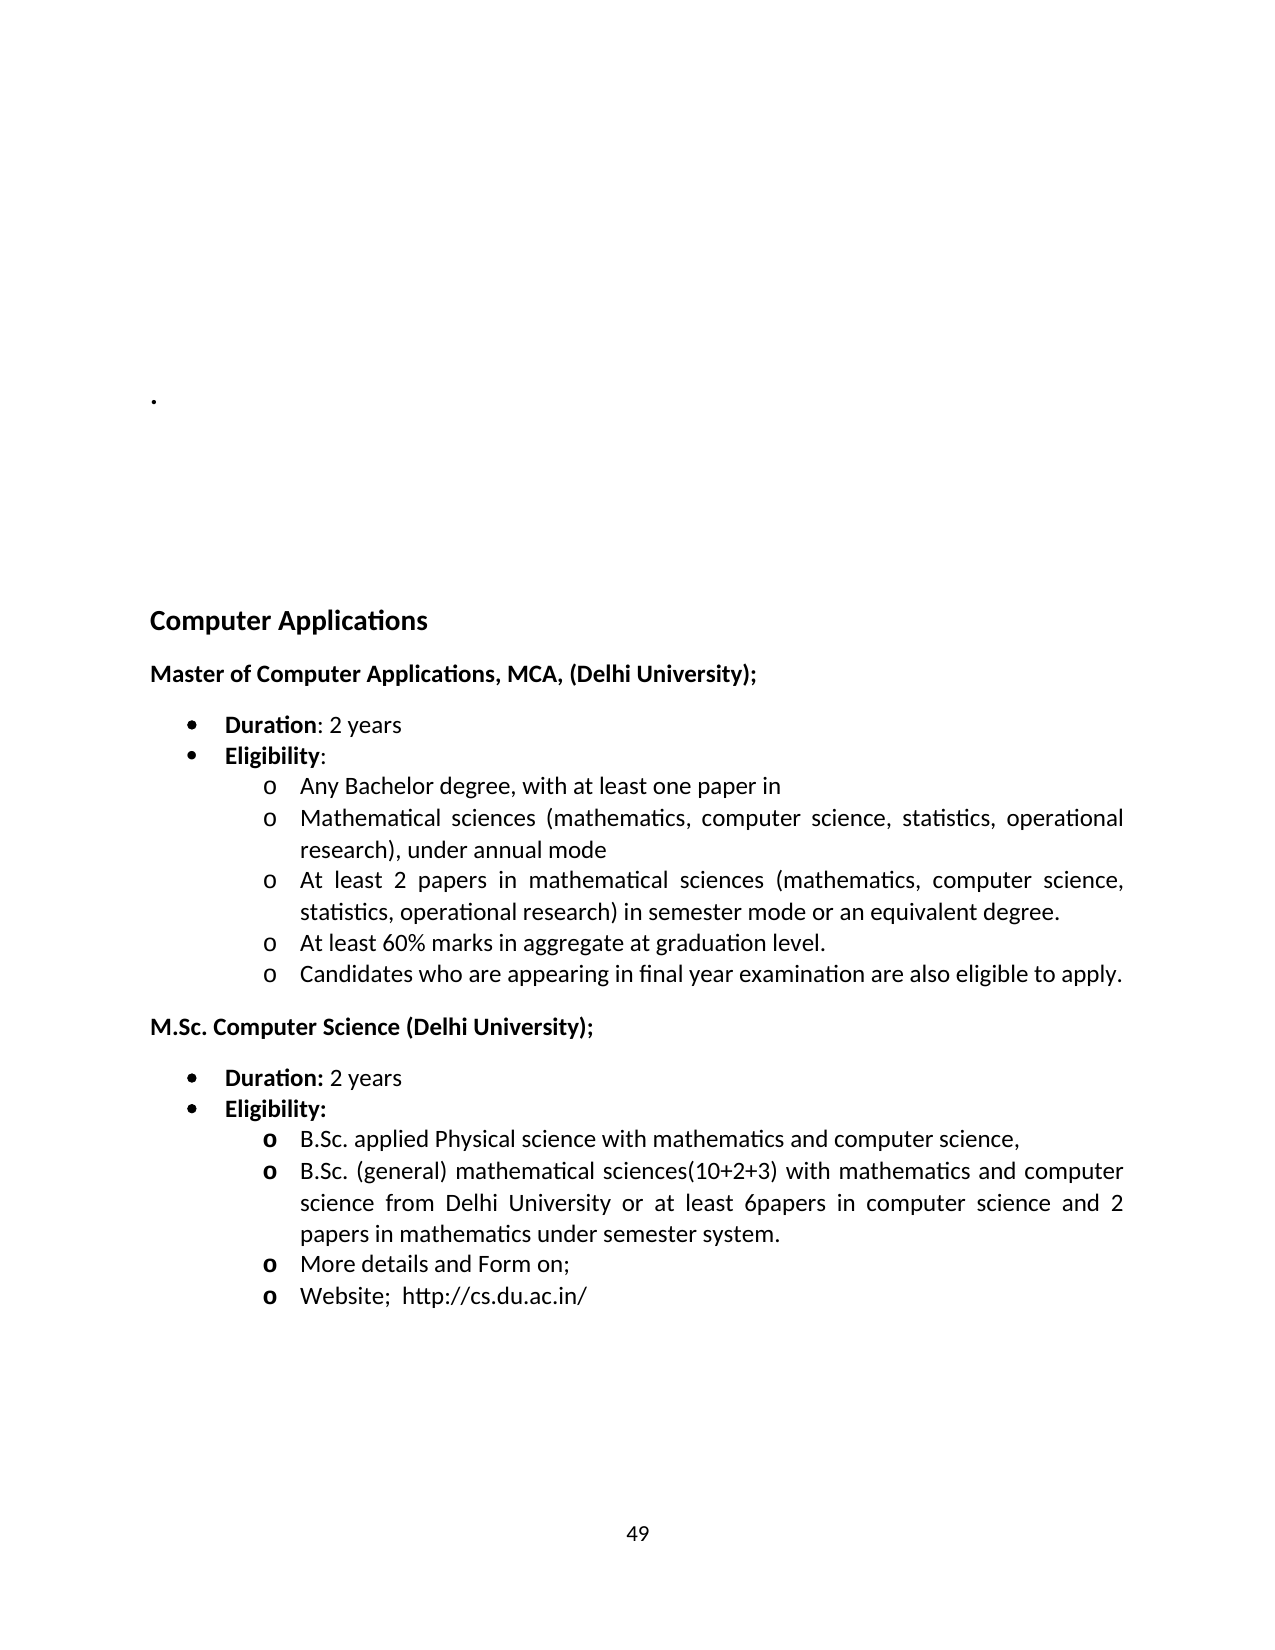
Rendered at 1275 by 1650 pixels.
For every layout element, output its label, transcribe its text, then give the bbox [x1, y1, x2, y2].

list More details and Form on; [262, 1248, 1125, 1280]
text M.Sc. Computer Science (Delhi University); [150, 1011, 1125, 1042]
list Duration: 2 years [187, 709, 1125, 740]
list Duration: 2 years [187, 1063, 1125, 1093]
text Master of Computer Applications, MCA, (Delhi University); [150, 658, 1125, 689]
list Mathematical sciences (mathematics, computer science, statistics, operational research), under annual mode [262, 802, 1125, 864]
list Candidates who are appearing in final year examination are also eligible to apply. [262, 959, 1125, 990]
text . [150, 376, 1125, 411]
list Website; http://cs.du.ac.in/ [262, 1280, 1125, 1312]
list B.Sc. applied Physical science with mathematics and computer science, [262, 1124, 1125, 1155]
list Eligibility: [187, 740, 1125, 771]
list At least 60% marks in aggregate at graduation level. [262, 927, 1125, 959]
list Any Bachelor degree, with at least one paper in [262, 771, 1125, 802]
list At least 2 papers in mathematical sciences (mathematics, computer science, statistics, operational research) in semester mode or an equivalent degree. [262, 864, 1125, 927]
list Eligibility: [187, 1093, 1125, 1124]
text Computer Applications [150, 602, 1125, 637]
list B.Sc. (general) mathematical sciences(10+2+3) with mathematics and computer science from Delhi University or at least 6papers in computer science and 2 papers in mathematics under semester system. [262, 1155, 1125, 1248]
